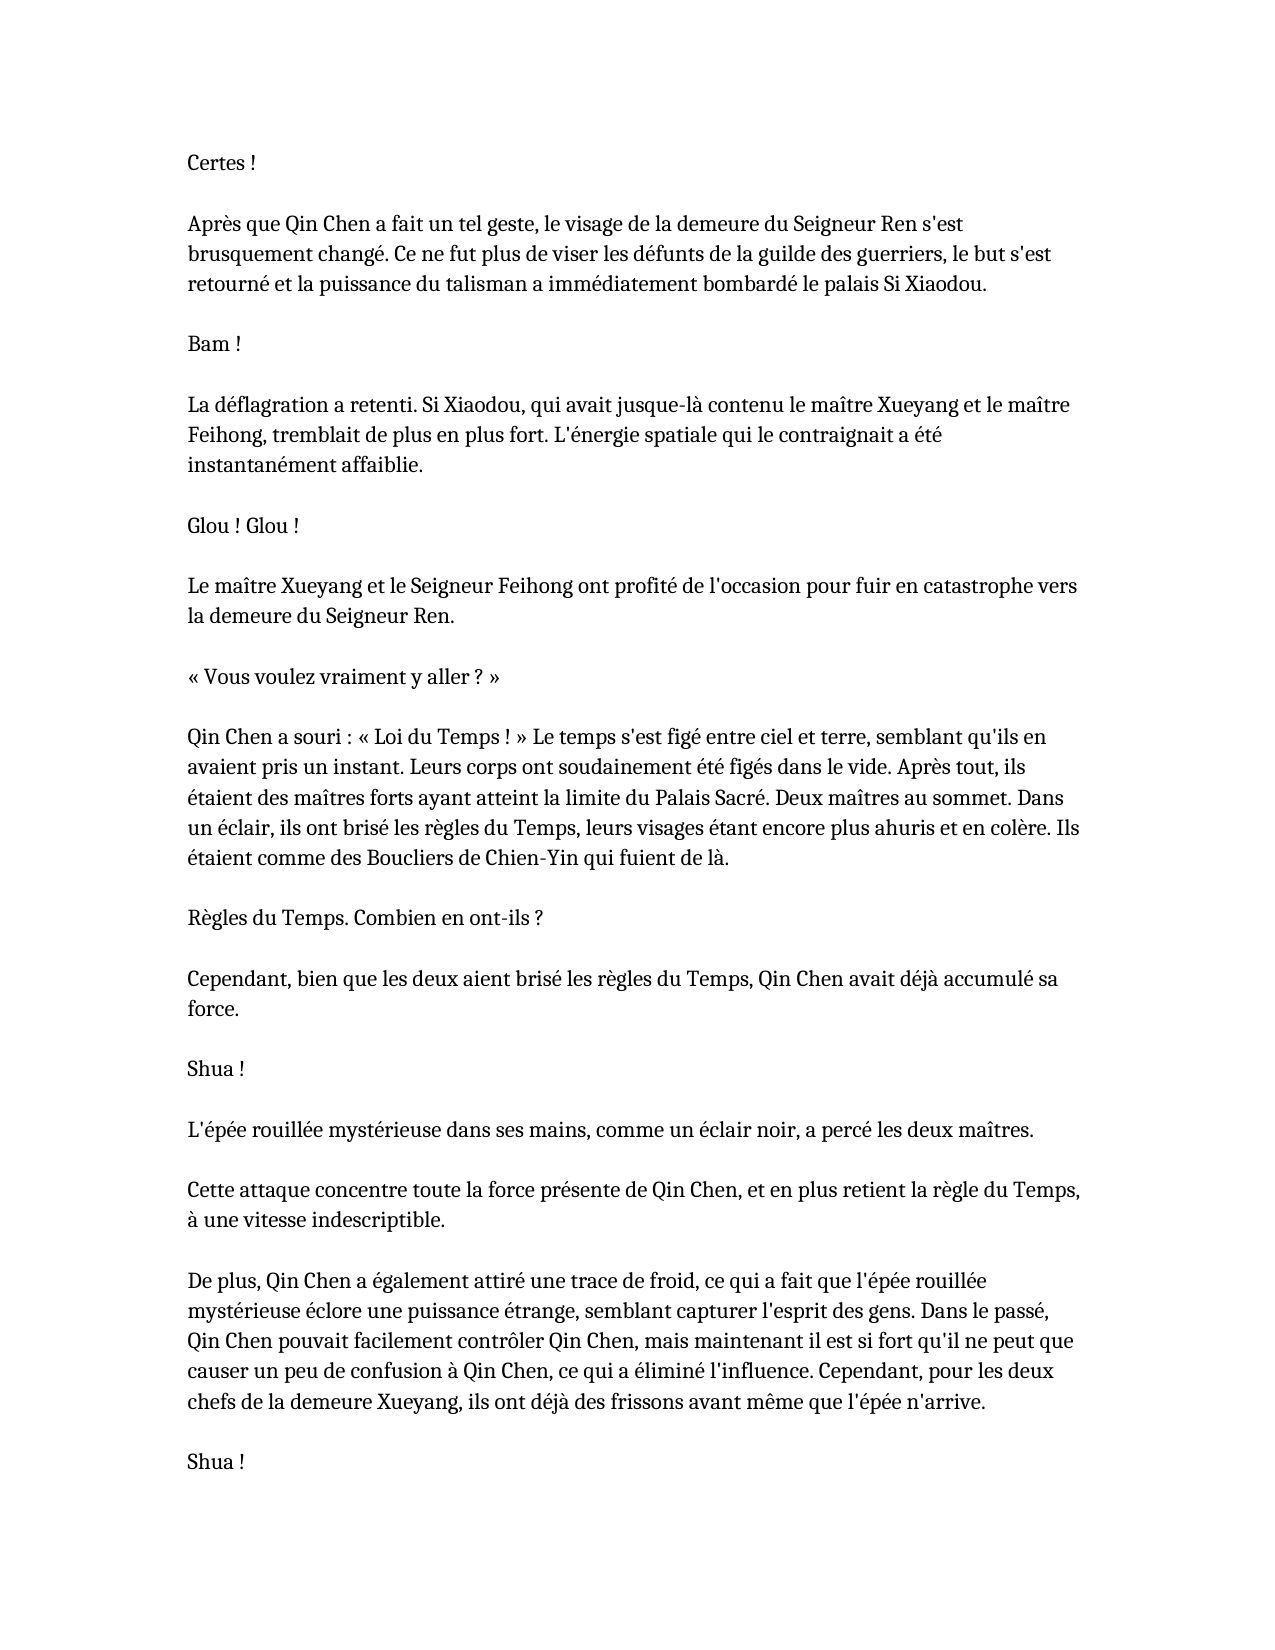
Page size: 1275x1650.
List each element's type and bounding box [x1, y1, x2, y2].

text [187, 150, 1087, 1475]
